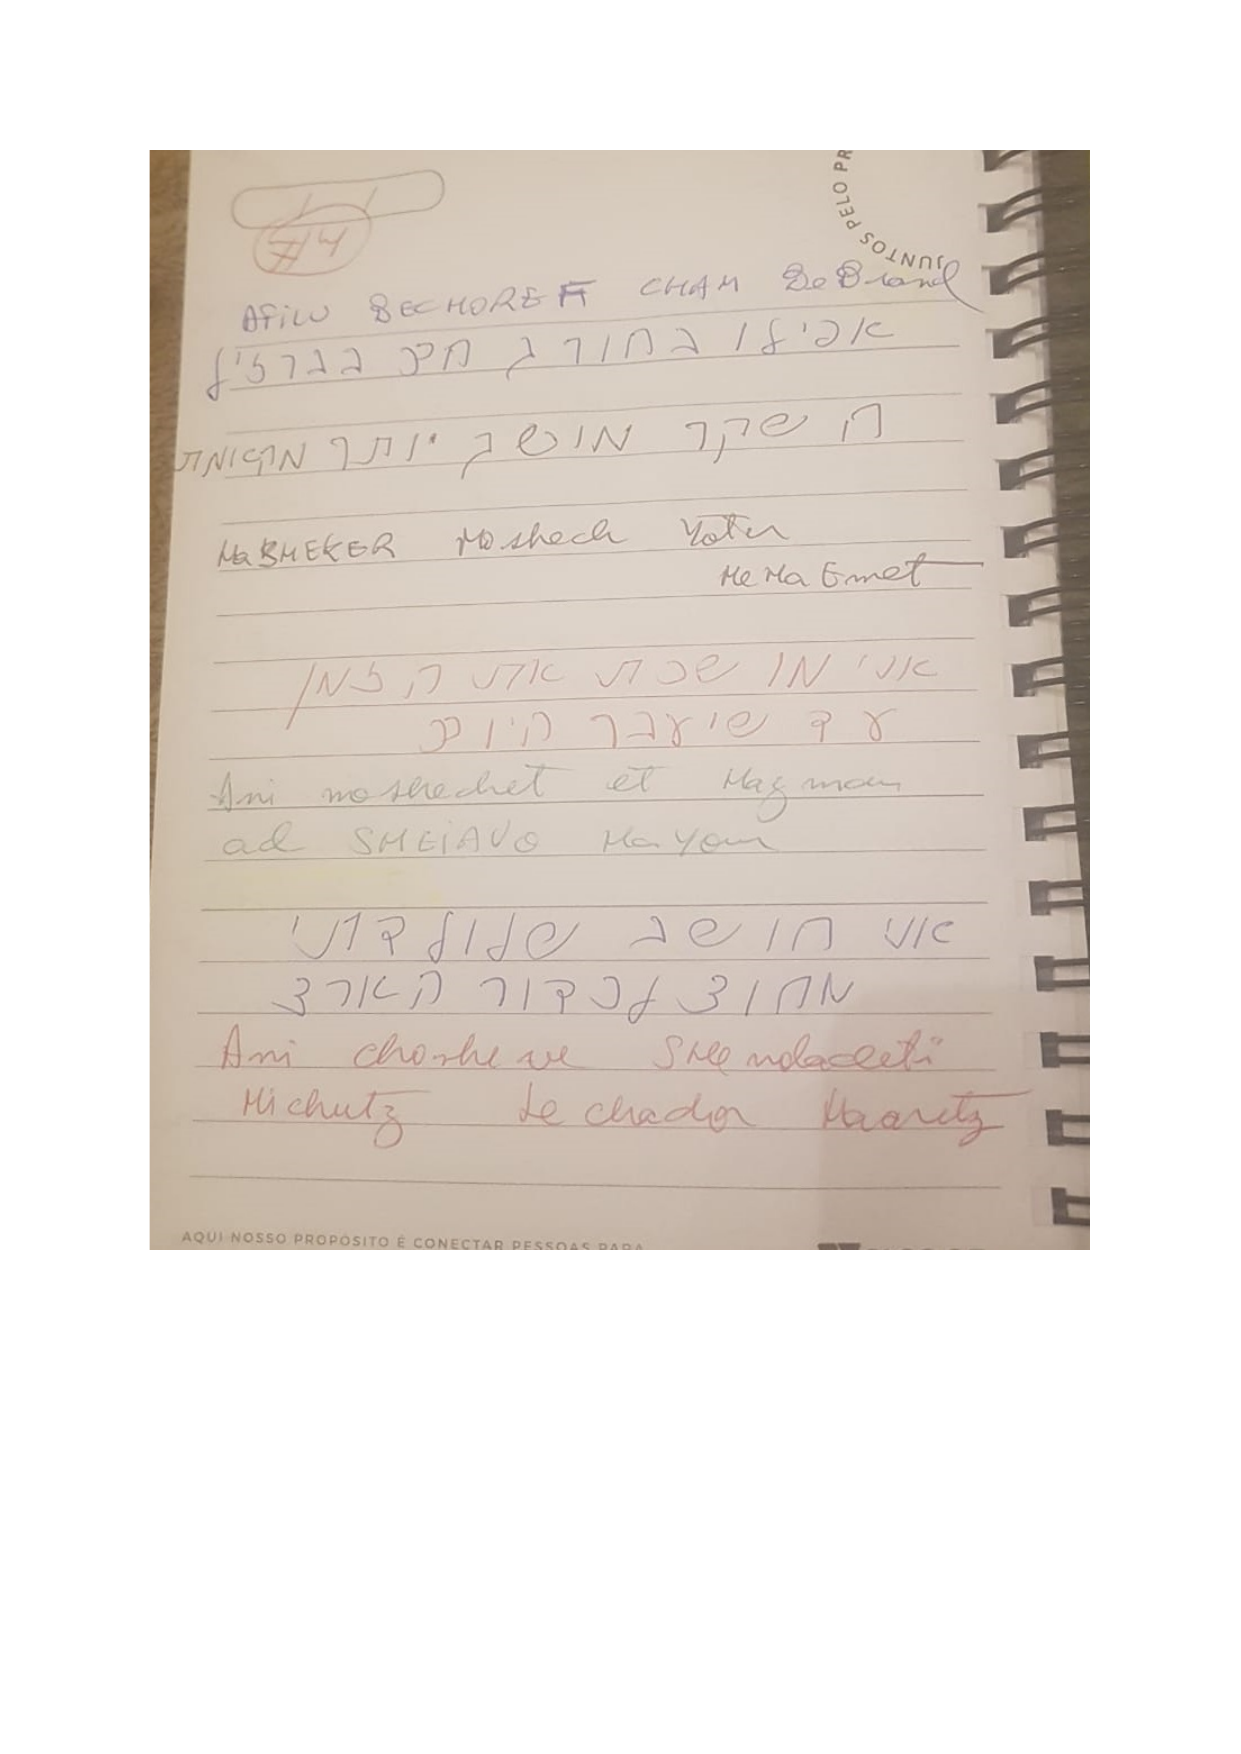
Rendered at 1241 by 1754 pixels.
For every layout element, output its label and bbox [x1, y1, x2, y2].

picture [149, 150, 1090, 1250]
